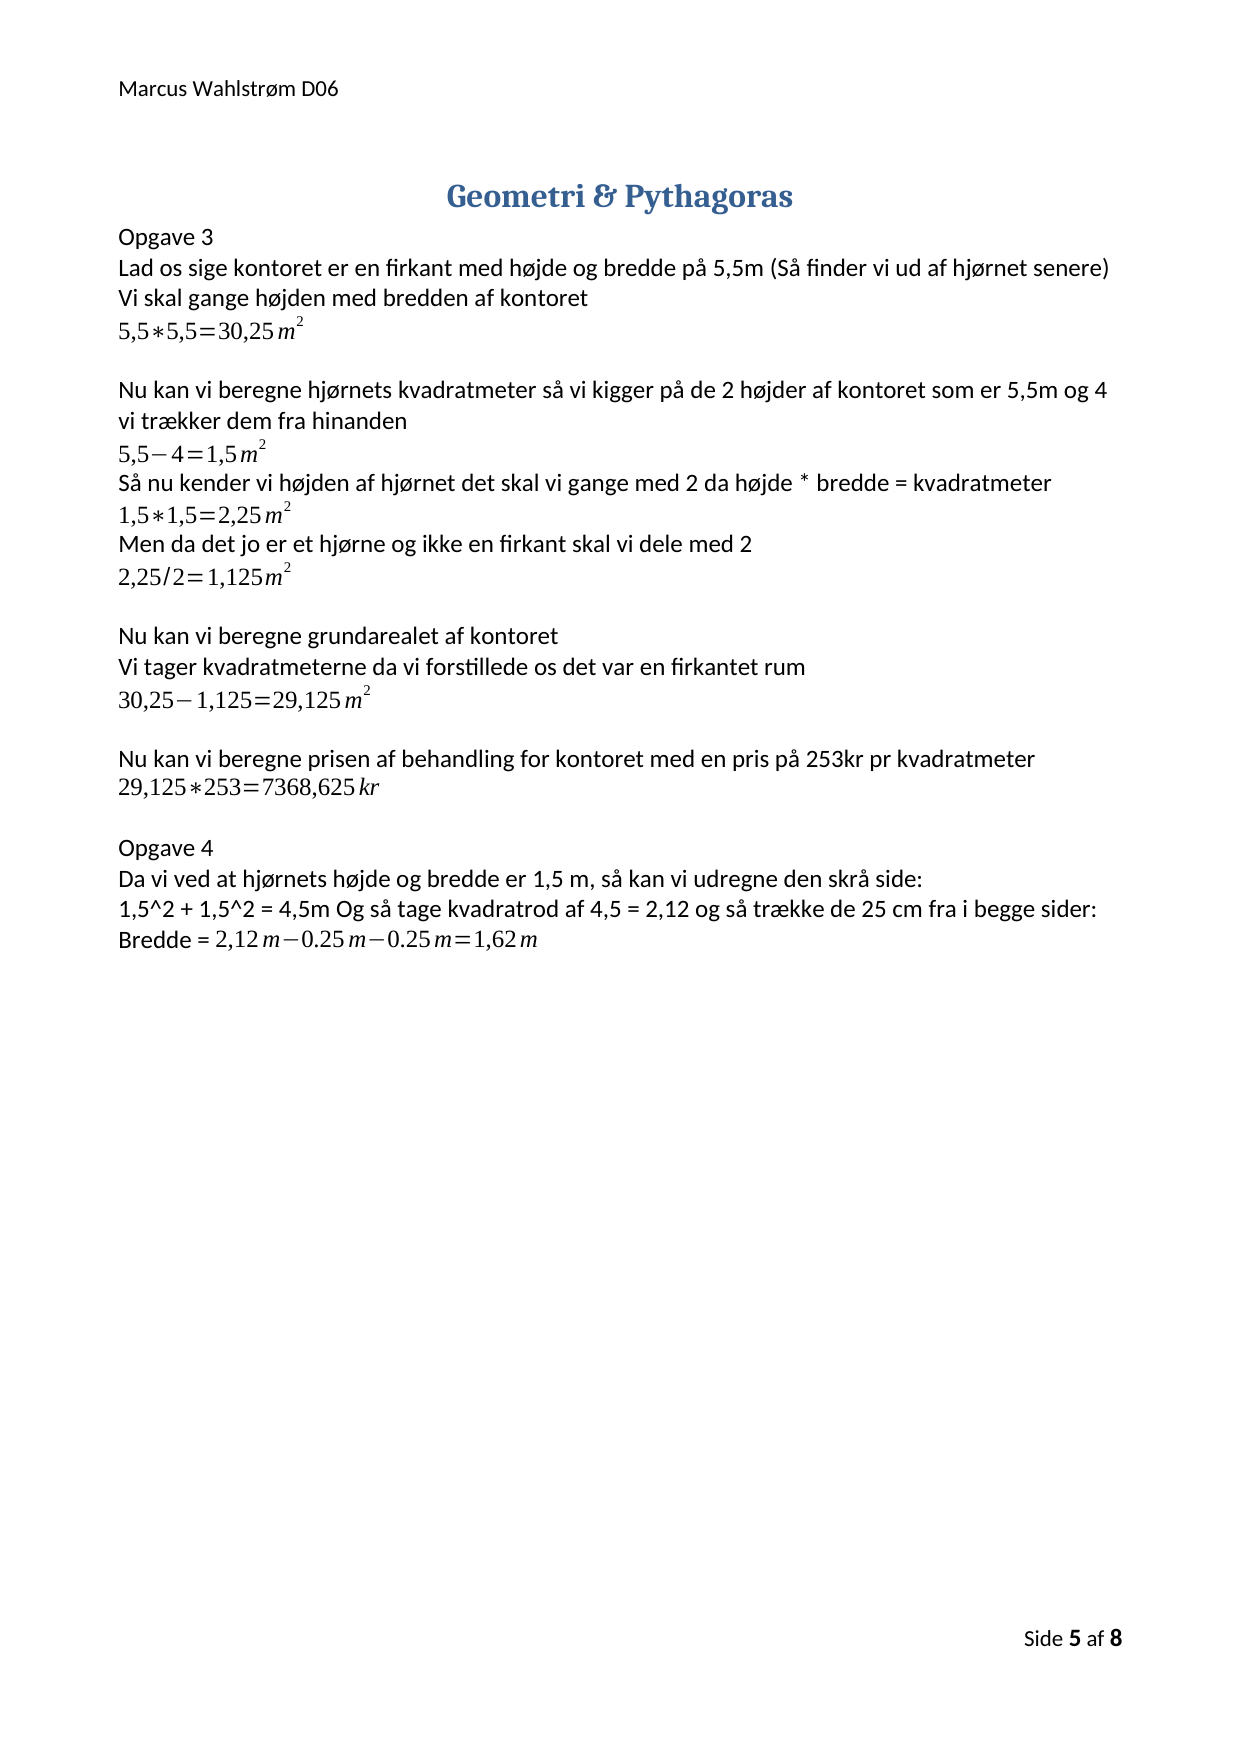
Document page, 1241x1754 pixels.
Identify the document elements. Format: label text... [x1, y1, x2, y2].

text Men da det jo er et hjørne og ikke en firkant skal vi dele med 2 [118, 528, 1122, 559]
text Opgave 3 [118, 221, 1122, 252]
text Nu kan vi beregne prisen af behandling for kontoret med en pris på 253kr pr kvadratmeter [118, 743, 1122, 774]
text Nu kan vi beregne grundarealet af kontoret [118, 621, 1122, 651]
text Nu kan vi beregne hjørnets kvadratmeter så vi kigger på de 2 højder af kontoret som er 5,5m og 4 vi trækker dem fra hinanden [118, 374, 1122, 436]
text Så nu kender vi højden af hjørnet det skal vi gange med 2 da højde * bredde = kvadratmeter [118, 467, 1122, 497]
text Bredde = [118, 924, 1122, 954]
text Lad os sige kontoret er en firkant med højde og bredde på 5,5m (Så finder vi ud af hjørnet senere) [118, 252, 1122, 282]
subtitle Geometri & Pythagoras [118, 177, 1122, 216]
text Da vi ved at hjørnets højde og bredde er 1,5 m, så kan vi udregne den skrå side: [118, 863, 1122, 893]
text Vi tager kvadratmeterne da vi forstillede os det var en firkantet rum [118, 651, 1122, 682]
text Opgave 4 [118, 832, 1122, 863]
text Vi skal gange højden med bredden af kontoret [118, 282, 1122, 313]
text 1,5^2 + 1,5^2 = 4,5m Og så tage kvadratrod af 4,5 = 2,12 og så trække de 25 cm fra i begge sider: [118, 893, 1122, 924]
